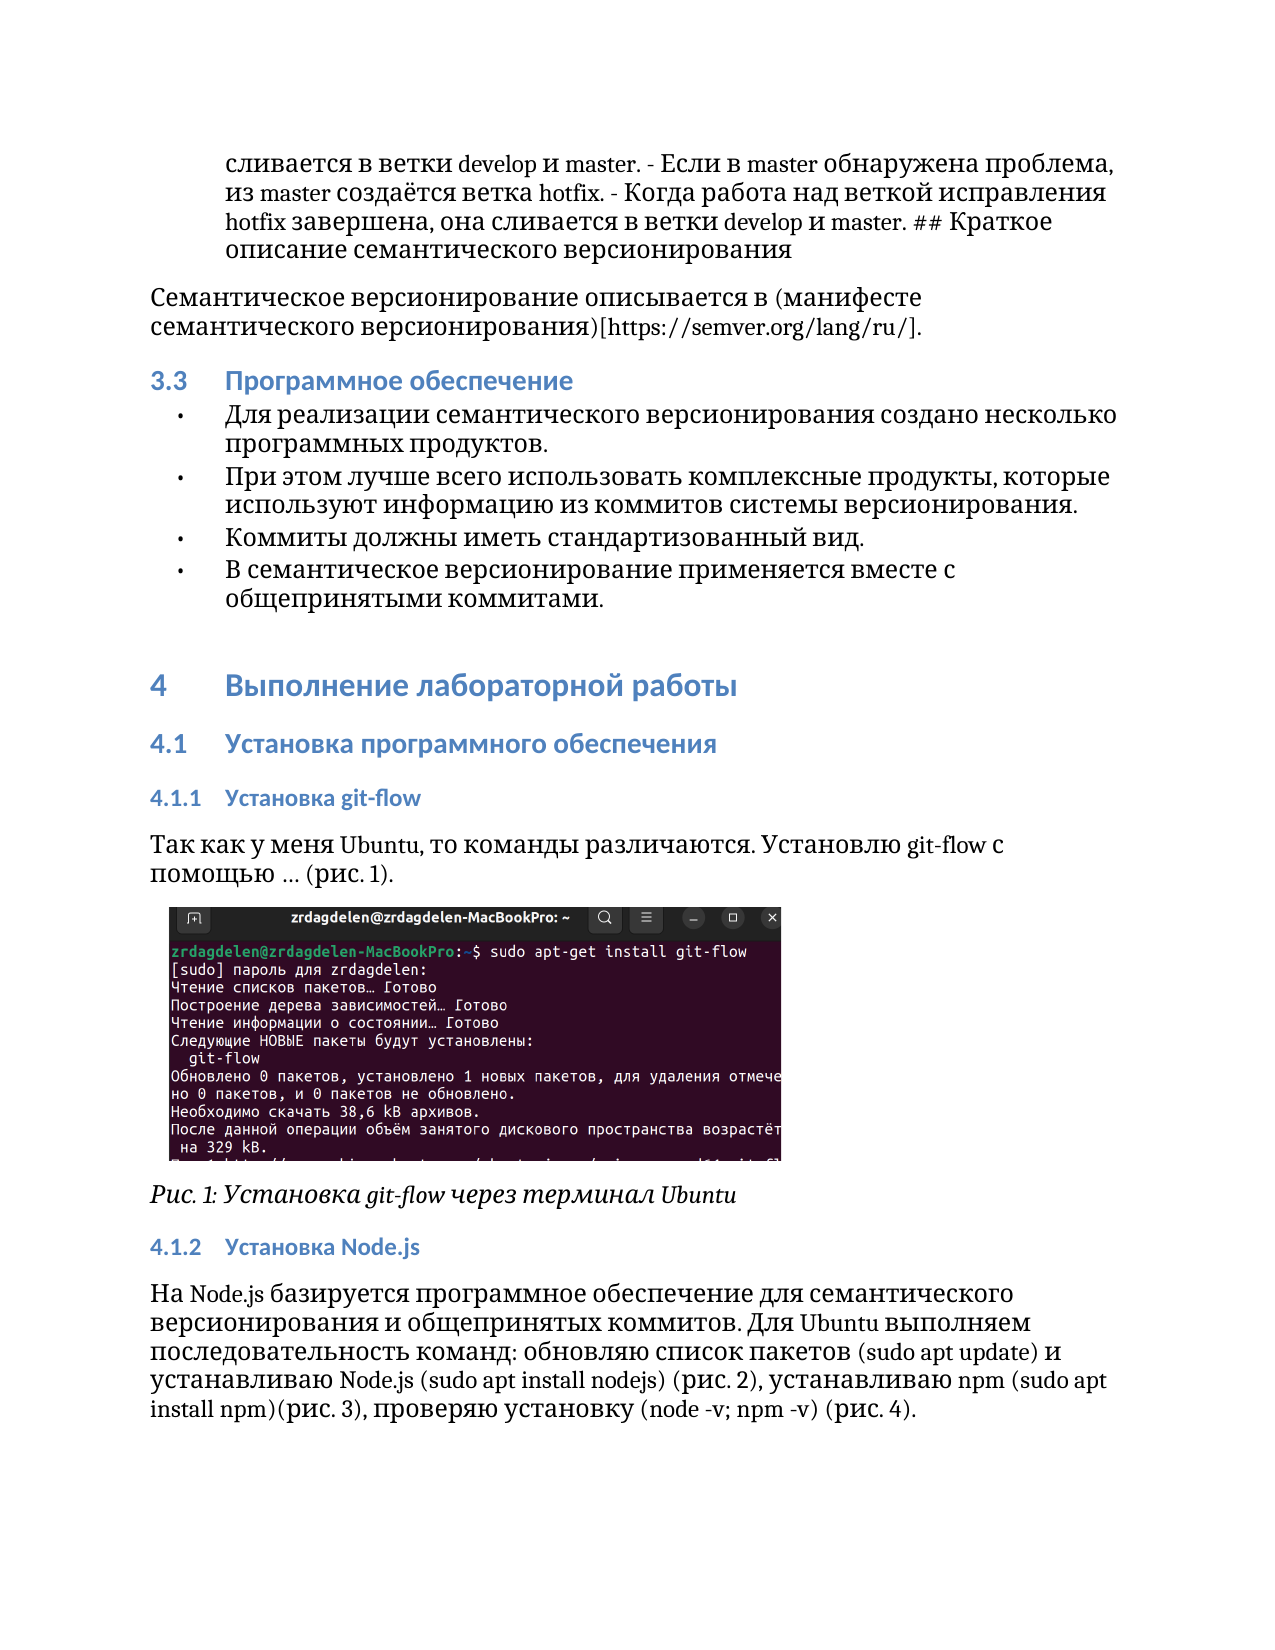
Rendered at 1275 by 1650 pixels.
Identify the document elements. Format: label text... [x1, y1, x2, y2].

text Так как у меня Ubuntu, то команды различаются. Установлю git-flow с помощью … (рис. 1). [150, 831, 1125, 889]
subtitle 4.1 Установка программного обеспечения [150, 726, 1125, 761]
list Коммиты должны иметь стандартизованный вид. [175, 524, 1125, 553]
subtitle 4.1.2 Установка Node.js [150, 1231, 1125, 1261]
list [175, 150, 1125, 265]
subtitle 3.3 Программное обеспечение [150, 362, 1125, 398]
picture [168, 907, 782, 1161]
list Для реализации семантического версионирования создано несколько программных продуктов. [175, 401, 1125, 459]
subtitle 4.1.1 Установка git-flow [150, 782, 1125, 812]
text На Node.js базируется программное обеспечение для семантического версионирования и общепринятых коммитов. Для Ubuntu выполняем последовательность команд: обновляю список пакетов (sudo apt update) и устанавливаю Node.js (sudo apt install nodejs) (рис. 2), устанавливаю npm (sudo apt install npm)(рис. 3), проверяю установку (node -v; npm -v) (рис. 4). [150, 1280, 1125, 1424]
list При этом лучше всего использовать комплексные продукты, которые используют информацию из коммитов системы версионирования. [175, 463, 1125, 520]
subtitle 4 Выполнение лабораторной работы [150, 664, 1125, 705]
text Рис. 1: Установка git-flow через терминал Ubuntu [150, 1181, 1125, 1210]
text Семантическое версионирование описывается в (манифесте семантического версионирования)[https://semver.org/lang/ru/]. [150, 284, 1125, 341]
list В семантическое версионирование применяется вместе с общепринятыми коммитами. [175, 556, 1125, 614]
